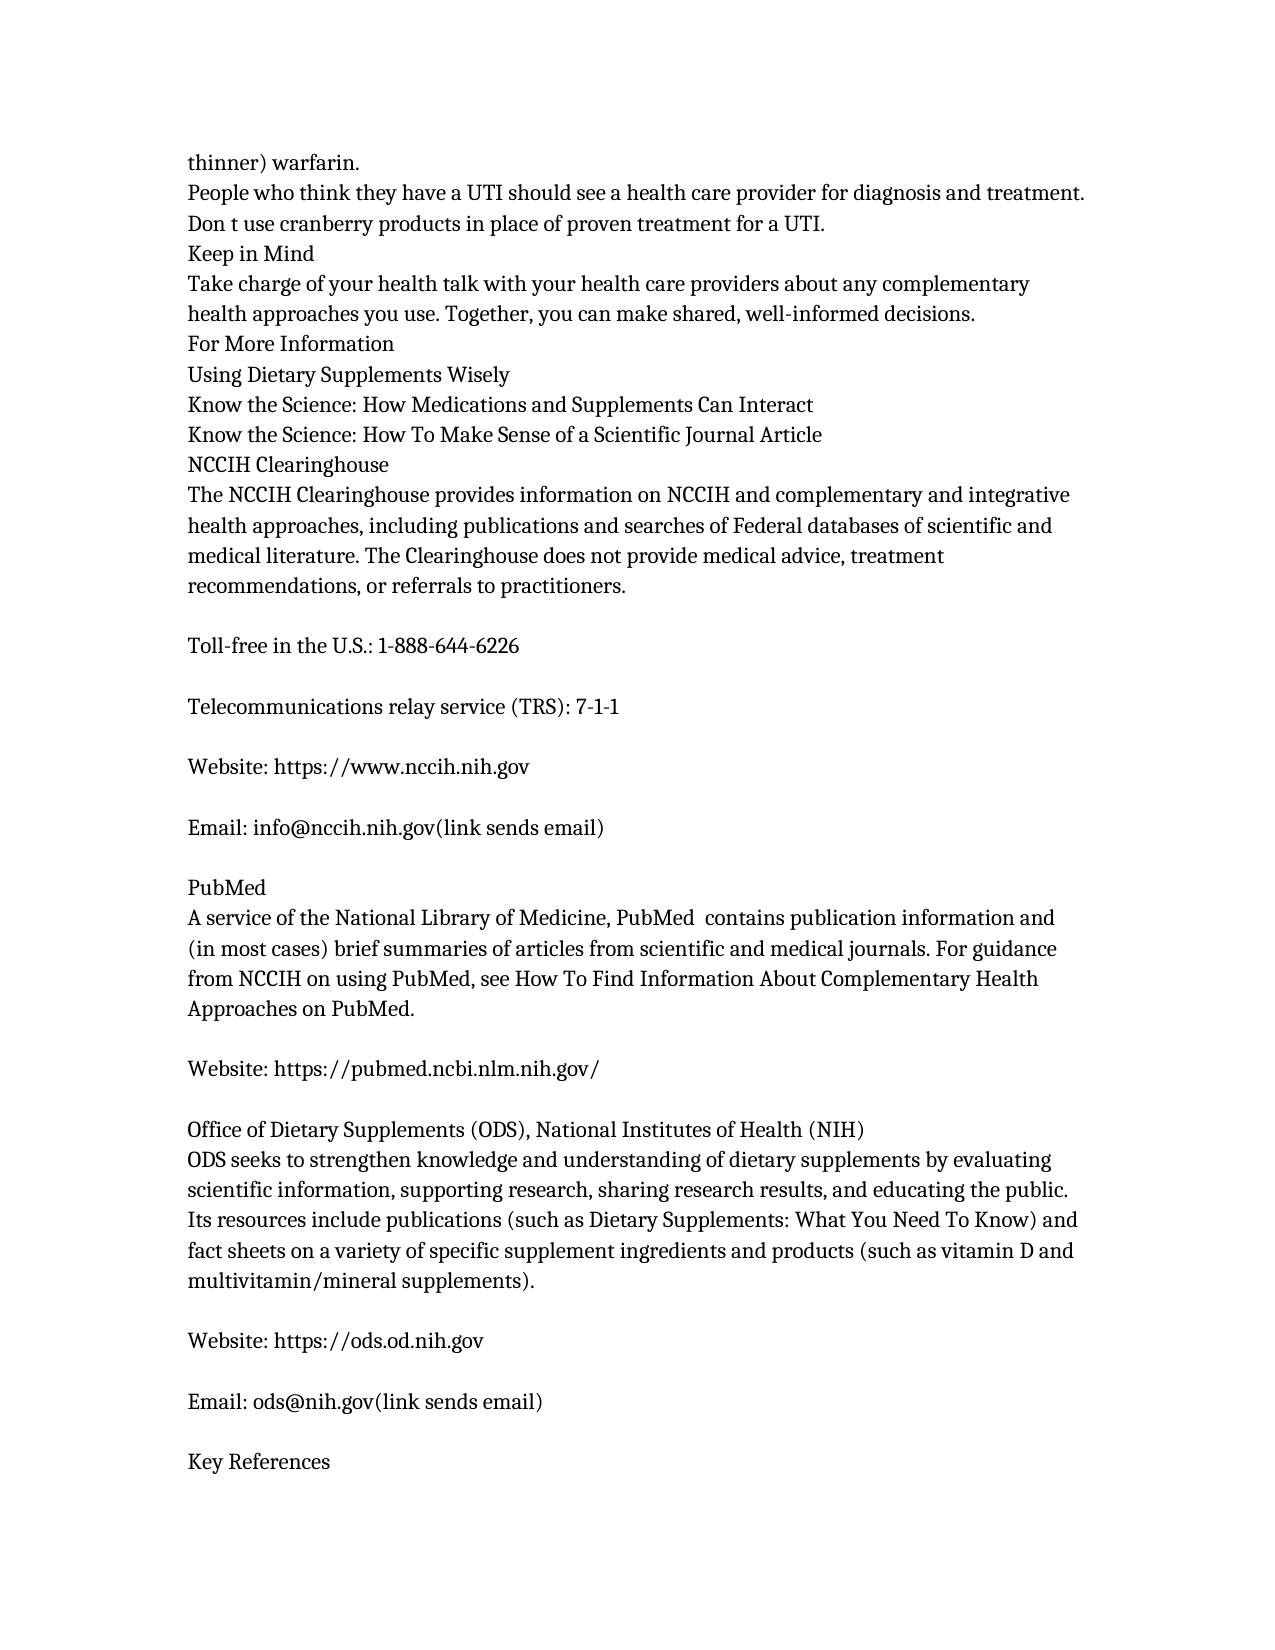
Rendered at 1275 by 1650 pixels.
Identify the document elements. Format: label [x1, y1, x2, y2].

text [187, 150, 1087, 1475]
